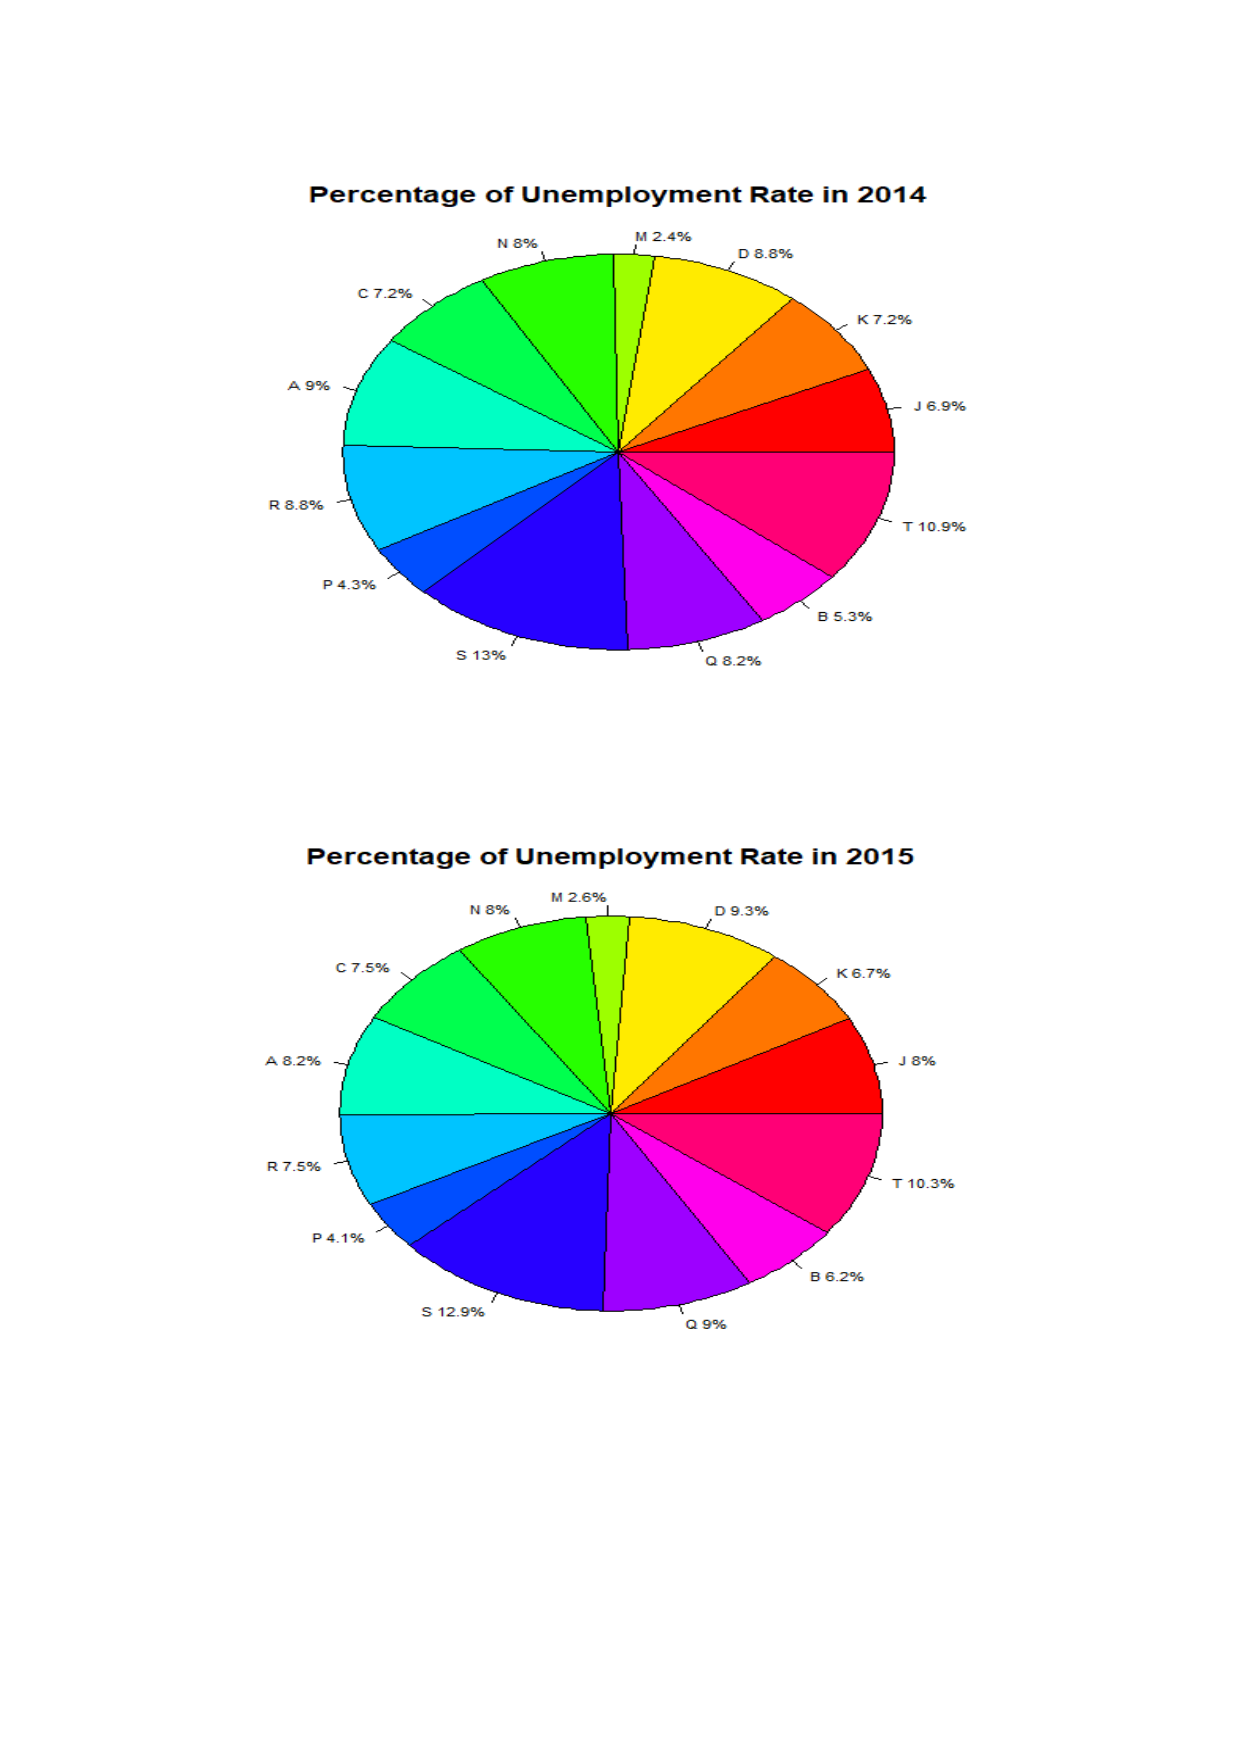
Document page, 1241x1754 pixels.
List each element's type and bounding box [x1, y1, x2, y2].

picture [150, 811, 1013, 1438]
picture [150, 150, 1027, 777]
